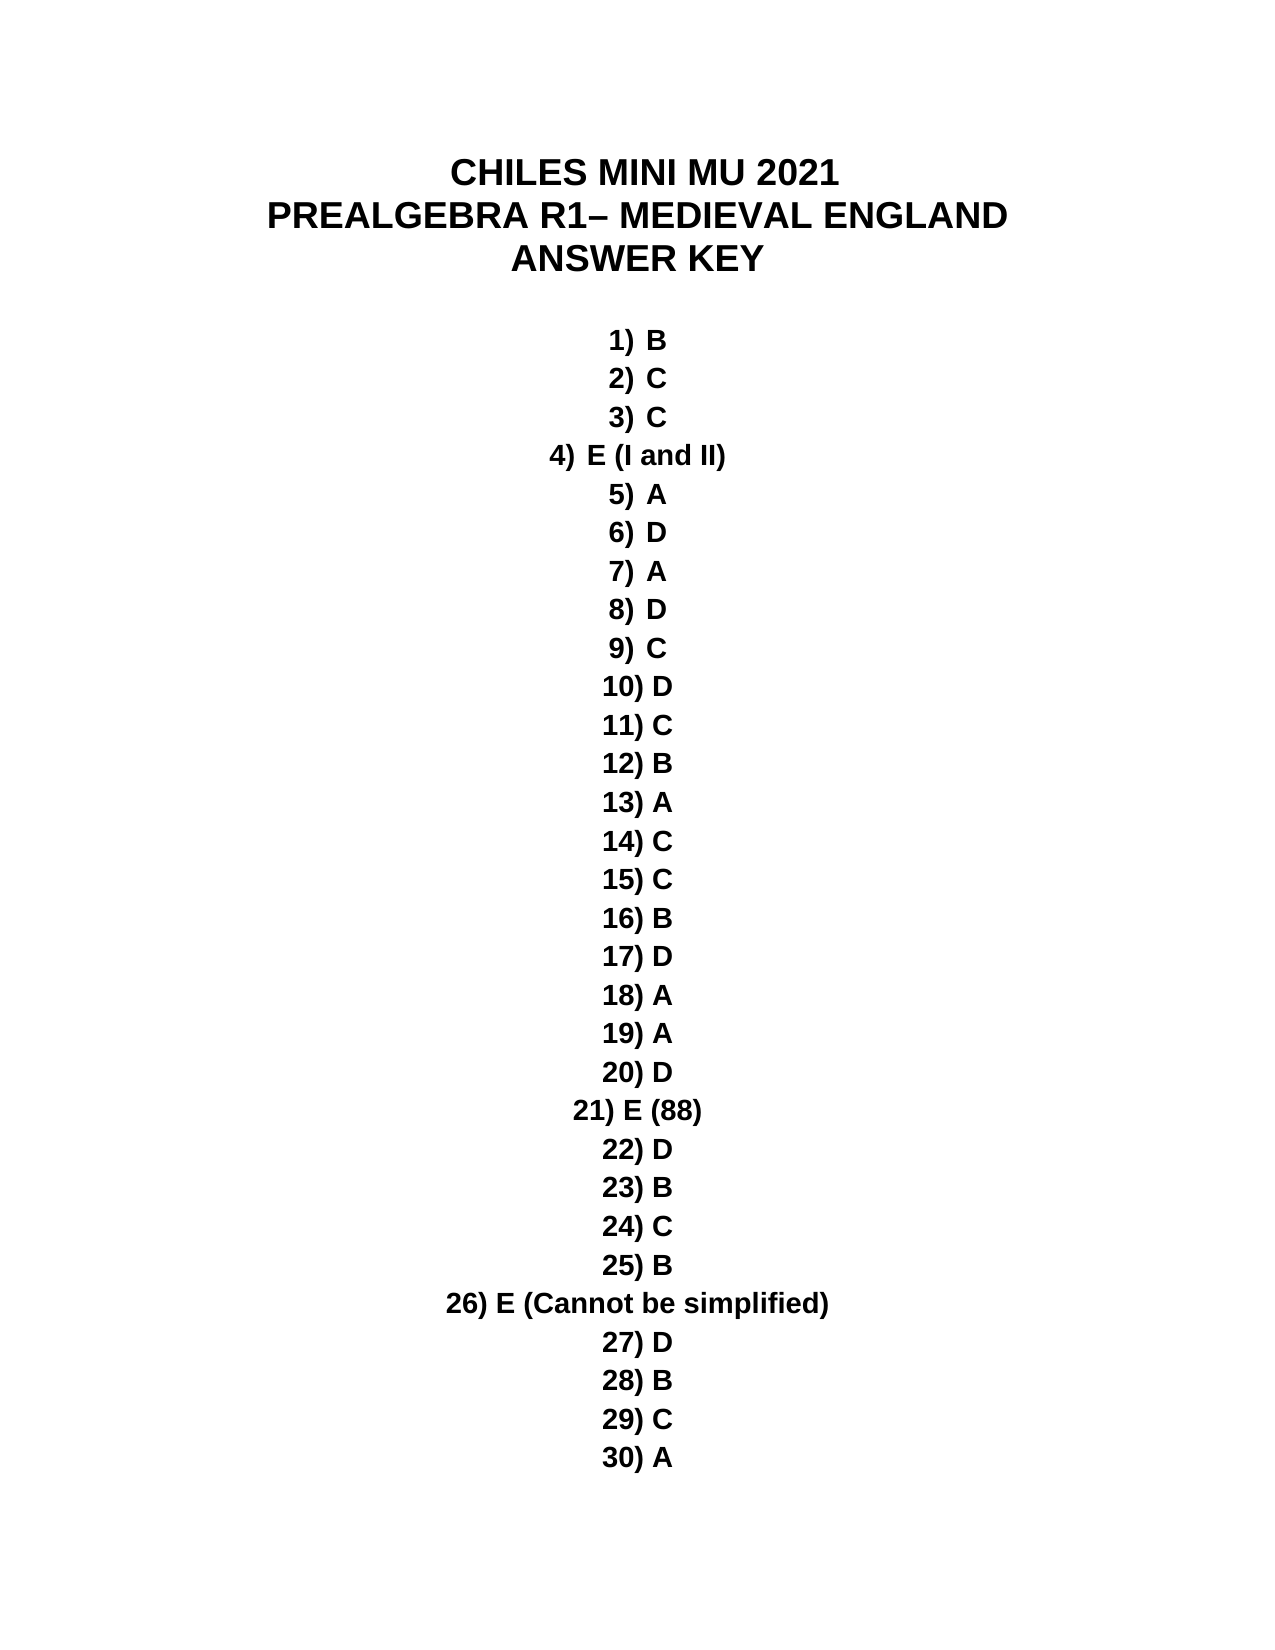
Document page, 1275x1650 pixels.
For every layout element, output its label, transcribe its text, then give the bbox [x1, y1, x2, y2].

text 20) D [150, 1055, 1125, 1088]
list C [150, 399, 1125, 433]
list E (I and II) [150, 438, 1125, 472]
text 16) B [150, 901, 1125, 934]
text 15) C [150, 862, 1125, 896]
text 11) C [150, 708, 1125, 741]
text CHILES MINI MU 2021 [375, 150, 1125, 193]
list C [150, 631, 1125, 664]
list A [150, 477, 1125, 510]
text ANSWER KEY [150, 236, 1125, 279]
text PREALGEBRA R1– MEDIEVAL ENGLAND [150, 193, 1125, 236]
text 24) C [150, 1209, 1125, 1242]
text 21) E (88) [150, 1093, 1125, 1127]
text 17) D [150, 939, 1125, 973]
text 19) A [150, 1016, 1125, 1050]
text 25) B [150, 1247, 1125, 1281]
text 29) C [150, 1402, 1125, 1435]
text 22) D [150, 1132, 1125, 1165]
text 23) B [150, 1170, 1125, 1204]
list D [150, 515, 1125, 549]
list D [150, 592, 1125, 626]
text 28) B [150, 1363, 1125, 1397]
text 12) B [150, 746, 1125, 780]
list B [150, 322, 1125, 356]
text 13) A [150, 785, 1125, 818]
text 26) E (Cannot be simplified) 27) D [150, 1286, 1125, 1358]
text 30) A [150, 1440, 1125, 1474]
text 18) A [150, 978, 1125, 1011]
list C [150, 361, 1125, 394]
list A [150, 554, 1125, 587]
text 10) D [150, 669, 1125, 703]
text 14) C [150, 823, 1125, 857]
